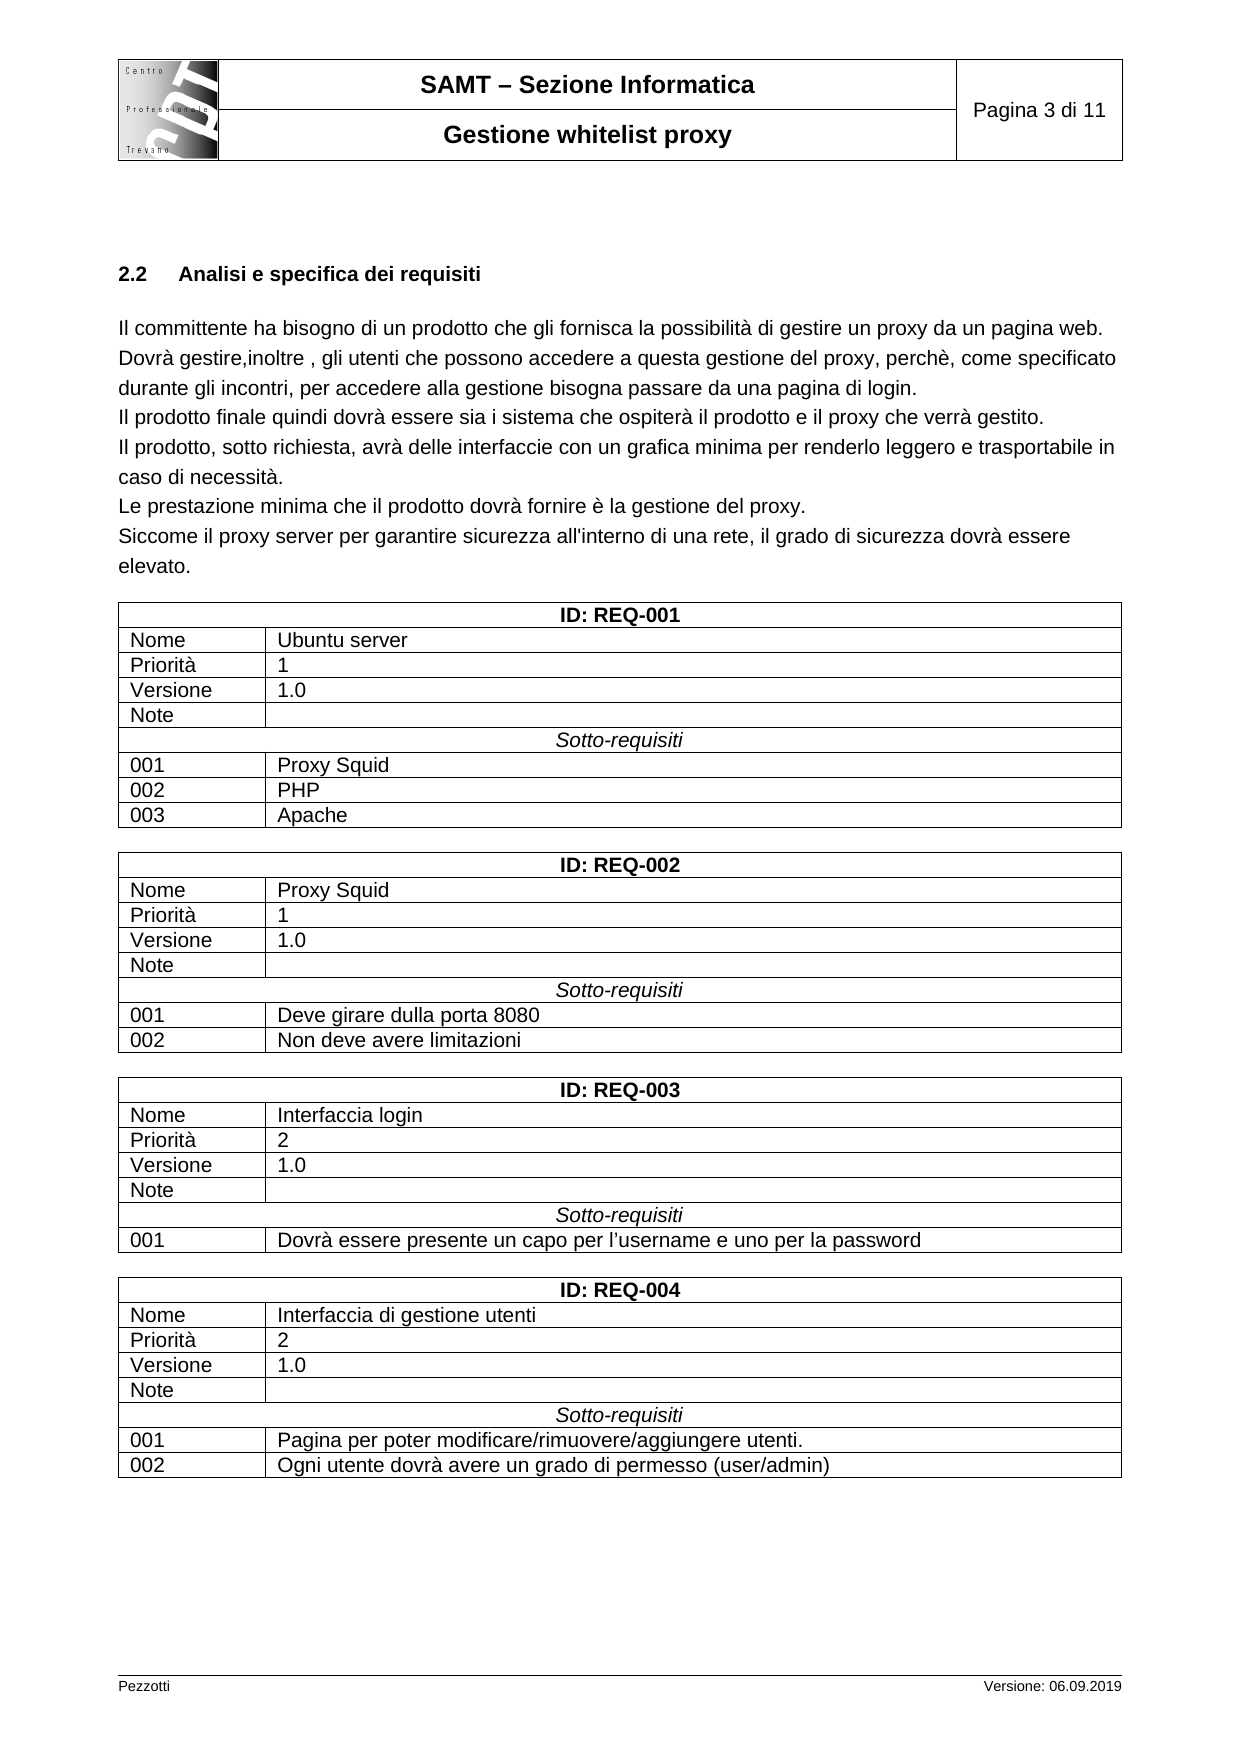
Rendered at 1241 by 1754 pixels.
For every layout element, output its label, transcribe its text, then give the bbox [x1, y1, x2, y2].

text Il prodotto finale quindi dovrà essere sia i sistema che ospiterà il prodotto e il proxy che verrà gestito. [118, 399, 1122, 429]
table_header ID: REQ-001 [119, 603, 1121, 627]
table_cell Versione [119, 678, 265, 702]
table_cell 001 [119, 753, 265, 777]
table_cell Priorità [119, 1128, 265, 1152]
table_cell Nome [119, 878, 265, 902]
table_cell Ubuntu server [266, 628, 1121, 652]
table_cell 1.0 [266, 928, 1121, 952]
table_cell Priorità [119, 653, 265, 677]
table_cell 2 [266, 1328, 1121, 1352]
text Le prestazione minima che il prodotto dovrà fornire è la gestione del proxy. [118, 488, 1122, 518]
table_cell Versione [119, 1153, 265, 1177]
table_cell [266, 703, 1121, 727]
table_cell Versione [119, 1353, 265, 1377]
table_cell Note [119, 953, 265, 977]
table_cell [266, 1178, 1121, 1202]
table_header ID: REQ-002 [119, 853, 1121, 877]
table_header ID: REQ-003 [119, 1078, 1121, 1102]
table_cell Proxy Squid [266, 753, 1121, 777]
subtitle Analisi e specifica dei requisiti [118, 261, 1122, 285]
table_cell Apache [266, 803, 1121, 827]
text Siccome il proxy server per garantire sicurezza all'interno di una rete, il grado di sicurezza dovrà essere elevato. [118, 518, 1122, 578]
table_cell 1 [266, 653, 1121, 677]
text Il committente ha bisogno di un prodotto che gli fornisca la possibilità di gestire un proxy da un pagina web. Dovrà gestire,inoltre , gli utenti che possono accedere a questa gestione del proxy, perchè, come specificato durante gli incontri, per accedere alla gestione bisogna passare da una pagina di login. [118, 310, 1122, 399]
table_cell Nome [119, 1103, 265, 1127]
table_cell 002 [119, 778, 265, 802]
table_cell 002 [119, 1453, 265, 1477]
table_cell 001 [119, 1428, 265, 1452]
table_cell 1 [266, 903, 1121, 927]
table_cell 001 [119, 1003, 265, 1027]
table_cell Versione [119, 928, 265, 952]
table_cell Nome [119, 1303, 265, 1327]
table_cell PHP [266, 778, 1121, 802]
table_cell 1.0 [266, 1153, 1121, 1177]
table_cell 001 [119, 1228, 265, 1252]
table_header ID: REQ-004 [119, 1278, 1121, 1302]
table_cell Note [119, 1378, 265, 1402]
table_cell Sotto-requisiti [119, 978, 1121, 1002]
table_cell Proxy Squid [266, 878, 1121, 902]
table_cell Interfaccia di gestione utenti [266, 1303, 1121, 1327]
table_cell 1.0 [266, 1353, 1121, 1377]
table_cell 1.0 [266, 678, 1121, 702]
table_cell Sotto-requisiti [119, 1403, 1121, 1427]
table_cell Ogni utente dovrà avere un grado di permesso (user/admin) [266, 1453, 1121, 1477]
table_cell Dovrà essere presente un capo per l’username e uno per la password [266, 1228, 1121, 1252]
table_cell Sotto-requisiti [119, 1203, 1121, 1227]
table_cell Note [119, 1178, 265, 1202]
table_cell Note [119, 703, 265, 727]
table_cell [266, 953, 1121, 977]
table_cell Nome [119, 628, 265, 652]
table_cell 002 [119, 1028, 265, 1052]
table_cell 003 [119, 803, 265, 827]
table_cell Deve girare dulla porta 8080 [266, 1003, 1121, 1027]
picture [118, 60, 218, 159]
table_cell Priorità [119, 1328, 265, 1352]
table_cell [266, 1378, 1121, 1402]
table_cell 2 [266, 1128, 1121, 1152]
table_cell Sotto-requisiti [119, 728, 1121, 752]
table_cell Priorità [119, 903, 265, 927]
table_cell Non deve avere limitazioni [266, 1028, 1121, 1052]
table_cell Interfaccia login [266, 1103, 1121, 1127]
text Il prodotto, sotto richiesta, avrà delle interfaccie con un grafica minima per renderlo leggero e trasportabile in caso di necessità. [118, 429, 1122, 488]
table_cell Pagina per poter modificare/rimuovere/aggiungere utenti. [266, 1428, 1121, 1452]
